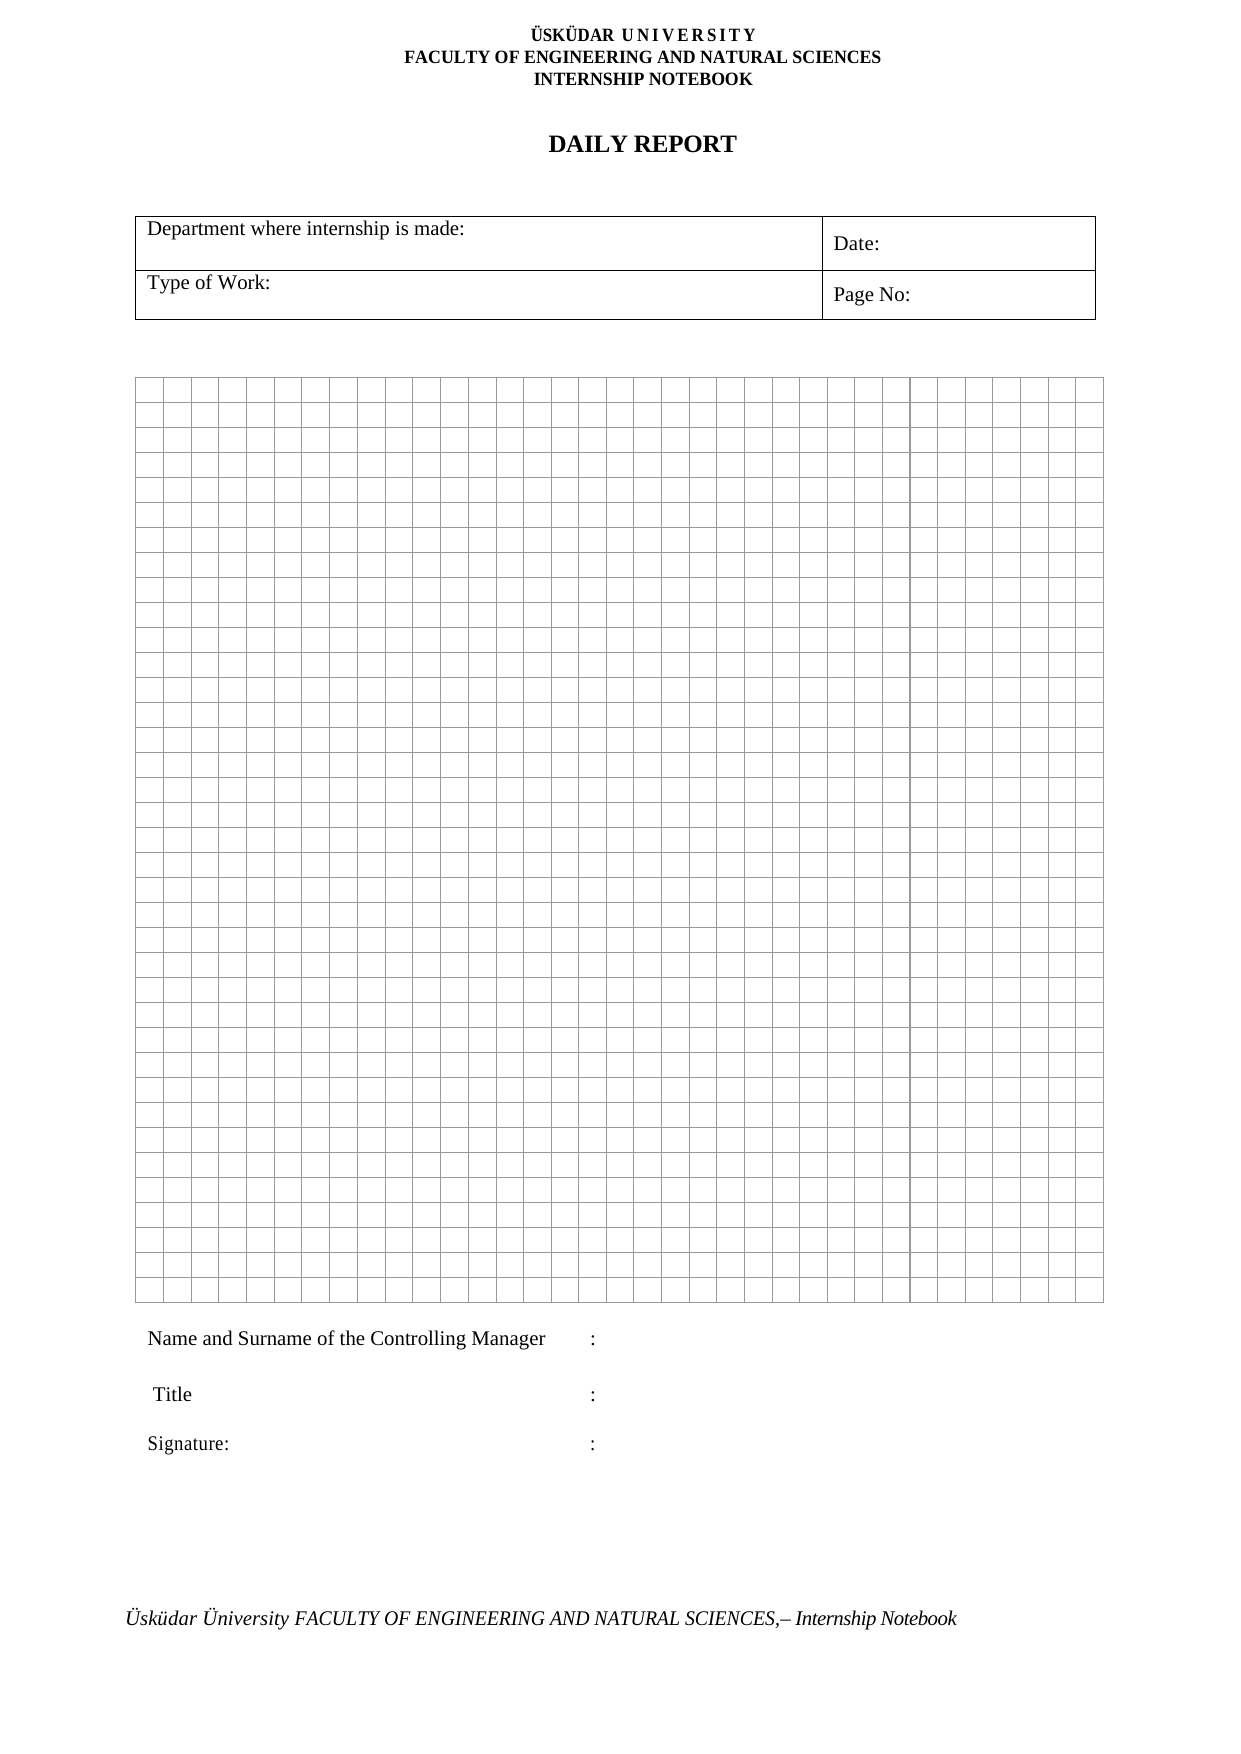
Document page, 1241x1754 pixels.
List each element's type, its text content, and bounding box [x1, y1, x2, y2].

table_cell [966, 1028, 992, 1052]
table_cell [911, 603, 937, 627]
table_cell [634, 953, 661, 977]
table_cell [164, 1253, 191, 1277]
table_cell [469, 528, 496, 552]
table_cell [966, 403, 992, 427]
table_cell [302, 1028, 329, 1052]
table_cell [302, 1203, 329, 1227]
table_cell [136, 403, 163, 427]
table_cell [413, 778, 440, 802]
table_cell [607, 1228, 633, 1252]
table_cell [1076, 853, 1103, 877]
text Name and Surname of the Controlling Manager : [147, 1326, 642, 1350]
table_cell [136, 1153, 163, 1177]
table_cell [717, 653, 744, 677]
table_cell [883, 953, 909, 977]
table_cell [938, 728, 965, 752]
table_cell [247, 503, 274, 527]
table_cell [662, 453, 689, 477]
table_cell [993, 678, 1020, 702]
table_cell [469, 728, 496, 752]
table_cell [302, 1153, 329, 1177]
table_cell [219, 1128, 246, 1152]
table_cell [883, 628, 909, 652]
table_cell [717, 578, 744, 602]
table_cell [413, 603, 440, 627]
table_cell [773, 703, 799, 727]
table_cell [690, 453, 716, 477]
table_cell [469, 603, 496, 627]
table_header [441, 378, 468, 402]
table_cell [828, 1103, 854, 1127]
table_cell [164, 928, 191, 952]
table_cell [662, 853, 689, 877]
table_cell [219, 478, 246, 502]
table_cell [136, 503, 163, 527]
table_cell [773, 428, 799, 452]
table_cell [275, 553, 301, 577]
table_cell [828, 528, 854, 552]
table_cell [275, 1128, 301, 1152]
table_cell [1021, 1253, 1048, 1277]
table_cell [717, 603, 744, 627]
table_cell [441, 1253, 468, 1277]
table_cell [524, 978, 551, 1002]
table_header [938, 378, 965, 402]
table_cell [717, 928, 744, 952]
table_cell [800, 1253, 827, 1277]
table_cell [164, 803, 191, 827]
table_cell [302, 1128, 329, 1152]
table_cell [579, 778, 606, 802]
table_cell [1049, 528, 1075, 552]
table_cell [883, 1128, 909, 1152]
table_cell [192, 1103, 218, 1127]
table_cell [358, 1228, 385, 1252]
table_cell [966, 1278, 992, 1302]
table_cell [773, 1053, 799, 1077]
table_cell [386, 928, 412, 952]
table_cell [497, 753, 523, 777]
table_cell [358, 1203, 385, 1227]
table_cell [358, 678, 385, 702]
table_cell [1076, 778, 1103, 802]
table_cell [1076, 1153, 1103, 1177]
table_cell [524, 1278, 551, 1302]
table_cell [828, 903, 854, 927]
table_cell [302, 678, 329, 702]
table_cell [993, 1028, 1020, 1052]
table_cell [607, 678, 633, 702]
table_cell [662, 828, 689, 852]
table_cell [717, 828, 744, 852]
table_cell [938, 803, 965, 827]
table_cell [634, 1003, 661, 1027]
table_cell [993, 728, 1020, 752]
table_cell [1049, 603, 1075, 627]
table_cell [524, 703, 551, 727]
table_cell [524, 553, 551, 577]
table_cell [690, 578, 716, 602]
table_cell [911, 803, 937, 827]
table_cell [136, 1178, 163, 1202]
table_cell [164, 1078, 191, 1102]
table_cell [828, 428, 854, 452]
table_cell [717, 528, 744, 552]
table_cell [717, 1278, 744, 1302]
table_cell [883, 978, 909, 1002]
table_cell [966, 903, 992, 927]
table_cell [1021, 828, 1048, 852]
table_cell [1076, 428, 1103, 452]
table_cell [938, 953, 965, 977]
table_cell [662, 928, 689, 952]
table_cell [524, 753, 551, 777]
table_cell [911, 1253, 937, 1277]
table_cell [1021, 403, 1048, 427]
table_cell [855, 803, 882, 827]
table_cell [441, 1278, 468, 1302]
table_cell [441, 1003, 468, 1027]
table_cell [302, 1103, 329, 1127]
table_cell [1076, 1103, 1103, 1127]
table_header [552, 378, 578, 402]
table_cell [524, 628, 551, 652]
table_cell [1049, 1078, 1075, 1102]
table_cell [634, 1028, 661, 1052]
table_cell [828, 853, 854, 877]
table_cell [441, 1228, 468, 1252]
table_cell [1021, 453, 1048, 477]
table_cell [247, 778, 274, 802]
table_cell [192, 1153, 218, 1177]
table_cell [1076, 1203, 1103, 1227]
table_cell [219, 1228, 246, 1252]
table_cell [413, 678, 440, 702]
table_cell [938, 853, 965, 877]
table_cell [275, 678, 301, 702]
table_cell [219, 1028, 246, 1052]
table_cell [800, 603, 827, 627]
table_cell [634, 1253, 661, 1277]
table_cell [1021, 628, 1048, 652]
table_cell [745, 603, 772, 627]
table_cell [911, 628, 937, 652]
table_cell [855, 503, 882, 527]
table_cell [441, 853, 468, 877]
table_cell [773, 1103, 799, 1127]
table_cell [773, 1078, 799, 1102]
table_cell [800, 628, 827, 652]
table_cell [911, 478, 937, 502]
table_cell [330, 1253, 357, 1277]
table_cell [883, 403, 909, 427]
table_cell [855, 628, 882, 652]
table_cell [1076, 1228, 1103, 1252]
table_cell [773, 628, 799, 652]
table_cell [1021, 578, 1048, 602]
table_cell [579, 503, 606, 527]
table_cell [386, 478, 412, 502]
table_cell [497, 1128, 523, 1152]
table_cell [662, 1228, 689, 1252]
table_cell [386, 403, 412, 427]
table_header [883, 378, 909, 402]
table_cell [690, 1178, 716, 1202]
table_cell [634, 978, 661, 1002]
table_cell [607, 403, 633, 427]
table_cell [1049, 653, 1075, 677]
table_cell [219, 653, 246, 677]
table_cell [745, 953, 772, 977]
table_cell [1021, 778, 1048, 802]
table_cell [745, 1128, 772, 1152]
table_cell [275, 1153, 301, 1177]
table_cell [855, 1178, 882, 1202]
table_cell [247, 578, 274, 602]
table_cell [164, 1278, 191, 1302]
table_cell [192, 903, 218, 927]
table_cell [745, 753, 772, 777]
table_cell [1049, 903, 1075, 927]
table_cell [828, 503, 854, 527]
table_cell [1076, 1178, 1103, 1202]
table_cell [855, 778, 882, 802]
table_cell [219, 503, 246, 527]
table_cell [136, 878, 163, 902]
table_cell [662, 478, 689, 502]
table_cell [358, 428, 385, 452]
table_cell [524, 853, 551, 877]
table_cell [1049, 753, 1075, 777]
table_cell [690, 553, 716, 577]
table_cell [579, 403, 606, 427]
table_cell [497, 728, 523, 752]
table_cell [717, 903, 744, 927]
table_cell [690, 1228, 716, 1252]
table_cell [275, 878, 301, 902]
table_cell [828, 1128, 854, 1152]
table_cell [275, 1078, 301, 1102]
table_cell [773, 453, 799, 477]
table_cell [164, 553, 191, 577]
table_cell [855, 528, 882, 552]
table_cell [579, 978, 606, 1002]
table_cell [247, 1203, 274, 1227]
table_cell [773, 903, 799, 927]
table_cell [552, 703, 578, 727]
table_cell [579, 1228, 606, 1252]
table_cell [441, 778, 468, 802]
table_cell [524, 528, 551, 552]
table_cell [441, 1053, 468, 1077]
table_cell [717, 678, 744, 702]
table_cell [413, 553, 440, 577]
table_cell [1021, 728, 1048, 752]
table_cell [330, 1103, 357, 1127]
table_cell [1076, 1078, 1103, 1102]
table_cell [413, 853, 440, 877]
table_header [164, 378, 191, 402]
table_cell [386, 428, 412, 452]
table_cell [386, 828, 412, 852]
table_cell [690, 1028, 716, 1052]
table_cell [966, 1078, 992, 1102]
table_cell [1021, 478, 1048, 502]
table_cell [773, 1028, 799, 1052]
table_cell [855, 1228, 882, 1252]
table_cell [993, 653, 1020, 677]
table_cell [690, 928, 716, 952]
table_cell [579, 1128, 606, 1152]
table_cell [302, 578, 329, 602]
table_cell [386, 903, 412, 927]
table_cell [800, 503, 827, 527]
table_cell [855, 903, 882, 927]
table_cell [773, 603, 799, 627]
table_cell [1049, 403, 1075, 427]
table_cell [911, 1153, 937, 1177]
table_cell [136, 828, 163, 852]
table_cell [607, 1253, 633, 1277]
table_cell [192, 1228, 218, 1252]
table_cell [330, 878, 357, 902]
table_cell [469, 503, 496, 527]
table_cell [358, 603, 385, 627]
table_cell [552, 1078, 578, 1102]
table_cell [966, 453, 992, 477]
text Signature: : [147, 1430, 1161, 1454]
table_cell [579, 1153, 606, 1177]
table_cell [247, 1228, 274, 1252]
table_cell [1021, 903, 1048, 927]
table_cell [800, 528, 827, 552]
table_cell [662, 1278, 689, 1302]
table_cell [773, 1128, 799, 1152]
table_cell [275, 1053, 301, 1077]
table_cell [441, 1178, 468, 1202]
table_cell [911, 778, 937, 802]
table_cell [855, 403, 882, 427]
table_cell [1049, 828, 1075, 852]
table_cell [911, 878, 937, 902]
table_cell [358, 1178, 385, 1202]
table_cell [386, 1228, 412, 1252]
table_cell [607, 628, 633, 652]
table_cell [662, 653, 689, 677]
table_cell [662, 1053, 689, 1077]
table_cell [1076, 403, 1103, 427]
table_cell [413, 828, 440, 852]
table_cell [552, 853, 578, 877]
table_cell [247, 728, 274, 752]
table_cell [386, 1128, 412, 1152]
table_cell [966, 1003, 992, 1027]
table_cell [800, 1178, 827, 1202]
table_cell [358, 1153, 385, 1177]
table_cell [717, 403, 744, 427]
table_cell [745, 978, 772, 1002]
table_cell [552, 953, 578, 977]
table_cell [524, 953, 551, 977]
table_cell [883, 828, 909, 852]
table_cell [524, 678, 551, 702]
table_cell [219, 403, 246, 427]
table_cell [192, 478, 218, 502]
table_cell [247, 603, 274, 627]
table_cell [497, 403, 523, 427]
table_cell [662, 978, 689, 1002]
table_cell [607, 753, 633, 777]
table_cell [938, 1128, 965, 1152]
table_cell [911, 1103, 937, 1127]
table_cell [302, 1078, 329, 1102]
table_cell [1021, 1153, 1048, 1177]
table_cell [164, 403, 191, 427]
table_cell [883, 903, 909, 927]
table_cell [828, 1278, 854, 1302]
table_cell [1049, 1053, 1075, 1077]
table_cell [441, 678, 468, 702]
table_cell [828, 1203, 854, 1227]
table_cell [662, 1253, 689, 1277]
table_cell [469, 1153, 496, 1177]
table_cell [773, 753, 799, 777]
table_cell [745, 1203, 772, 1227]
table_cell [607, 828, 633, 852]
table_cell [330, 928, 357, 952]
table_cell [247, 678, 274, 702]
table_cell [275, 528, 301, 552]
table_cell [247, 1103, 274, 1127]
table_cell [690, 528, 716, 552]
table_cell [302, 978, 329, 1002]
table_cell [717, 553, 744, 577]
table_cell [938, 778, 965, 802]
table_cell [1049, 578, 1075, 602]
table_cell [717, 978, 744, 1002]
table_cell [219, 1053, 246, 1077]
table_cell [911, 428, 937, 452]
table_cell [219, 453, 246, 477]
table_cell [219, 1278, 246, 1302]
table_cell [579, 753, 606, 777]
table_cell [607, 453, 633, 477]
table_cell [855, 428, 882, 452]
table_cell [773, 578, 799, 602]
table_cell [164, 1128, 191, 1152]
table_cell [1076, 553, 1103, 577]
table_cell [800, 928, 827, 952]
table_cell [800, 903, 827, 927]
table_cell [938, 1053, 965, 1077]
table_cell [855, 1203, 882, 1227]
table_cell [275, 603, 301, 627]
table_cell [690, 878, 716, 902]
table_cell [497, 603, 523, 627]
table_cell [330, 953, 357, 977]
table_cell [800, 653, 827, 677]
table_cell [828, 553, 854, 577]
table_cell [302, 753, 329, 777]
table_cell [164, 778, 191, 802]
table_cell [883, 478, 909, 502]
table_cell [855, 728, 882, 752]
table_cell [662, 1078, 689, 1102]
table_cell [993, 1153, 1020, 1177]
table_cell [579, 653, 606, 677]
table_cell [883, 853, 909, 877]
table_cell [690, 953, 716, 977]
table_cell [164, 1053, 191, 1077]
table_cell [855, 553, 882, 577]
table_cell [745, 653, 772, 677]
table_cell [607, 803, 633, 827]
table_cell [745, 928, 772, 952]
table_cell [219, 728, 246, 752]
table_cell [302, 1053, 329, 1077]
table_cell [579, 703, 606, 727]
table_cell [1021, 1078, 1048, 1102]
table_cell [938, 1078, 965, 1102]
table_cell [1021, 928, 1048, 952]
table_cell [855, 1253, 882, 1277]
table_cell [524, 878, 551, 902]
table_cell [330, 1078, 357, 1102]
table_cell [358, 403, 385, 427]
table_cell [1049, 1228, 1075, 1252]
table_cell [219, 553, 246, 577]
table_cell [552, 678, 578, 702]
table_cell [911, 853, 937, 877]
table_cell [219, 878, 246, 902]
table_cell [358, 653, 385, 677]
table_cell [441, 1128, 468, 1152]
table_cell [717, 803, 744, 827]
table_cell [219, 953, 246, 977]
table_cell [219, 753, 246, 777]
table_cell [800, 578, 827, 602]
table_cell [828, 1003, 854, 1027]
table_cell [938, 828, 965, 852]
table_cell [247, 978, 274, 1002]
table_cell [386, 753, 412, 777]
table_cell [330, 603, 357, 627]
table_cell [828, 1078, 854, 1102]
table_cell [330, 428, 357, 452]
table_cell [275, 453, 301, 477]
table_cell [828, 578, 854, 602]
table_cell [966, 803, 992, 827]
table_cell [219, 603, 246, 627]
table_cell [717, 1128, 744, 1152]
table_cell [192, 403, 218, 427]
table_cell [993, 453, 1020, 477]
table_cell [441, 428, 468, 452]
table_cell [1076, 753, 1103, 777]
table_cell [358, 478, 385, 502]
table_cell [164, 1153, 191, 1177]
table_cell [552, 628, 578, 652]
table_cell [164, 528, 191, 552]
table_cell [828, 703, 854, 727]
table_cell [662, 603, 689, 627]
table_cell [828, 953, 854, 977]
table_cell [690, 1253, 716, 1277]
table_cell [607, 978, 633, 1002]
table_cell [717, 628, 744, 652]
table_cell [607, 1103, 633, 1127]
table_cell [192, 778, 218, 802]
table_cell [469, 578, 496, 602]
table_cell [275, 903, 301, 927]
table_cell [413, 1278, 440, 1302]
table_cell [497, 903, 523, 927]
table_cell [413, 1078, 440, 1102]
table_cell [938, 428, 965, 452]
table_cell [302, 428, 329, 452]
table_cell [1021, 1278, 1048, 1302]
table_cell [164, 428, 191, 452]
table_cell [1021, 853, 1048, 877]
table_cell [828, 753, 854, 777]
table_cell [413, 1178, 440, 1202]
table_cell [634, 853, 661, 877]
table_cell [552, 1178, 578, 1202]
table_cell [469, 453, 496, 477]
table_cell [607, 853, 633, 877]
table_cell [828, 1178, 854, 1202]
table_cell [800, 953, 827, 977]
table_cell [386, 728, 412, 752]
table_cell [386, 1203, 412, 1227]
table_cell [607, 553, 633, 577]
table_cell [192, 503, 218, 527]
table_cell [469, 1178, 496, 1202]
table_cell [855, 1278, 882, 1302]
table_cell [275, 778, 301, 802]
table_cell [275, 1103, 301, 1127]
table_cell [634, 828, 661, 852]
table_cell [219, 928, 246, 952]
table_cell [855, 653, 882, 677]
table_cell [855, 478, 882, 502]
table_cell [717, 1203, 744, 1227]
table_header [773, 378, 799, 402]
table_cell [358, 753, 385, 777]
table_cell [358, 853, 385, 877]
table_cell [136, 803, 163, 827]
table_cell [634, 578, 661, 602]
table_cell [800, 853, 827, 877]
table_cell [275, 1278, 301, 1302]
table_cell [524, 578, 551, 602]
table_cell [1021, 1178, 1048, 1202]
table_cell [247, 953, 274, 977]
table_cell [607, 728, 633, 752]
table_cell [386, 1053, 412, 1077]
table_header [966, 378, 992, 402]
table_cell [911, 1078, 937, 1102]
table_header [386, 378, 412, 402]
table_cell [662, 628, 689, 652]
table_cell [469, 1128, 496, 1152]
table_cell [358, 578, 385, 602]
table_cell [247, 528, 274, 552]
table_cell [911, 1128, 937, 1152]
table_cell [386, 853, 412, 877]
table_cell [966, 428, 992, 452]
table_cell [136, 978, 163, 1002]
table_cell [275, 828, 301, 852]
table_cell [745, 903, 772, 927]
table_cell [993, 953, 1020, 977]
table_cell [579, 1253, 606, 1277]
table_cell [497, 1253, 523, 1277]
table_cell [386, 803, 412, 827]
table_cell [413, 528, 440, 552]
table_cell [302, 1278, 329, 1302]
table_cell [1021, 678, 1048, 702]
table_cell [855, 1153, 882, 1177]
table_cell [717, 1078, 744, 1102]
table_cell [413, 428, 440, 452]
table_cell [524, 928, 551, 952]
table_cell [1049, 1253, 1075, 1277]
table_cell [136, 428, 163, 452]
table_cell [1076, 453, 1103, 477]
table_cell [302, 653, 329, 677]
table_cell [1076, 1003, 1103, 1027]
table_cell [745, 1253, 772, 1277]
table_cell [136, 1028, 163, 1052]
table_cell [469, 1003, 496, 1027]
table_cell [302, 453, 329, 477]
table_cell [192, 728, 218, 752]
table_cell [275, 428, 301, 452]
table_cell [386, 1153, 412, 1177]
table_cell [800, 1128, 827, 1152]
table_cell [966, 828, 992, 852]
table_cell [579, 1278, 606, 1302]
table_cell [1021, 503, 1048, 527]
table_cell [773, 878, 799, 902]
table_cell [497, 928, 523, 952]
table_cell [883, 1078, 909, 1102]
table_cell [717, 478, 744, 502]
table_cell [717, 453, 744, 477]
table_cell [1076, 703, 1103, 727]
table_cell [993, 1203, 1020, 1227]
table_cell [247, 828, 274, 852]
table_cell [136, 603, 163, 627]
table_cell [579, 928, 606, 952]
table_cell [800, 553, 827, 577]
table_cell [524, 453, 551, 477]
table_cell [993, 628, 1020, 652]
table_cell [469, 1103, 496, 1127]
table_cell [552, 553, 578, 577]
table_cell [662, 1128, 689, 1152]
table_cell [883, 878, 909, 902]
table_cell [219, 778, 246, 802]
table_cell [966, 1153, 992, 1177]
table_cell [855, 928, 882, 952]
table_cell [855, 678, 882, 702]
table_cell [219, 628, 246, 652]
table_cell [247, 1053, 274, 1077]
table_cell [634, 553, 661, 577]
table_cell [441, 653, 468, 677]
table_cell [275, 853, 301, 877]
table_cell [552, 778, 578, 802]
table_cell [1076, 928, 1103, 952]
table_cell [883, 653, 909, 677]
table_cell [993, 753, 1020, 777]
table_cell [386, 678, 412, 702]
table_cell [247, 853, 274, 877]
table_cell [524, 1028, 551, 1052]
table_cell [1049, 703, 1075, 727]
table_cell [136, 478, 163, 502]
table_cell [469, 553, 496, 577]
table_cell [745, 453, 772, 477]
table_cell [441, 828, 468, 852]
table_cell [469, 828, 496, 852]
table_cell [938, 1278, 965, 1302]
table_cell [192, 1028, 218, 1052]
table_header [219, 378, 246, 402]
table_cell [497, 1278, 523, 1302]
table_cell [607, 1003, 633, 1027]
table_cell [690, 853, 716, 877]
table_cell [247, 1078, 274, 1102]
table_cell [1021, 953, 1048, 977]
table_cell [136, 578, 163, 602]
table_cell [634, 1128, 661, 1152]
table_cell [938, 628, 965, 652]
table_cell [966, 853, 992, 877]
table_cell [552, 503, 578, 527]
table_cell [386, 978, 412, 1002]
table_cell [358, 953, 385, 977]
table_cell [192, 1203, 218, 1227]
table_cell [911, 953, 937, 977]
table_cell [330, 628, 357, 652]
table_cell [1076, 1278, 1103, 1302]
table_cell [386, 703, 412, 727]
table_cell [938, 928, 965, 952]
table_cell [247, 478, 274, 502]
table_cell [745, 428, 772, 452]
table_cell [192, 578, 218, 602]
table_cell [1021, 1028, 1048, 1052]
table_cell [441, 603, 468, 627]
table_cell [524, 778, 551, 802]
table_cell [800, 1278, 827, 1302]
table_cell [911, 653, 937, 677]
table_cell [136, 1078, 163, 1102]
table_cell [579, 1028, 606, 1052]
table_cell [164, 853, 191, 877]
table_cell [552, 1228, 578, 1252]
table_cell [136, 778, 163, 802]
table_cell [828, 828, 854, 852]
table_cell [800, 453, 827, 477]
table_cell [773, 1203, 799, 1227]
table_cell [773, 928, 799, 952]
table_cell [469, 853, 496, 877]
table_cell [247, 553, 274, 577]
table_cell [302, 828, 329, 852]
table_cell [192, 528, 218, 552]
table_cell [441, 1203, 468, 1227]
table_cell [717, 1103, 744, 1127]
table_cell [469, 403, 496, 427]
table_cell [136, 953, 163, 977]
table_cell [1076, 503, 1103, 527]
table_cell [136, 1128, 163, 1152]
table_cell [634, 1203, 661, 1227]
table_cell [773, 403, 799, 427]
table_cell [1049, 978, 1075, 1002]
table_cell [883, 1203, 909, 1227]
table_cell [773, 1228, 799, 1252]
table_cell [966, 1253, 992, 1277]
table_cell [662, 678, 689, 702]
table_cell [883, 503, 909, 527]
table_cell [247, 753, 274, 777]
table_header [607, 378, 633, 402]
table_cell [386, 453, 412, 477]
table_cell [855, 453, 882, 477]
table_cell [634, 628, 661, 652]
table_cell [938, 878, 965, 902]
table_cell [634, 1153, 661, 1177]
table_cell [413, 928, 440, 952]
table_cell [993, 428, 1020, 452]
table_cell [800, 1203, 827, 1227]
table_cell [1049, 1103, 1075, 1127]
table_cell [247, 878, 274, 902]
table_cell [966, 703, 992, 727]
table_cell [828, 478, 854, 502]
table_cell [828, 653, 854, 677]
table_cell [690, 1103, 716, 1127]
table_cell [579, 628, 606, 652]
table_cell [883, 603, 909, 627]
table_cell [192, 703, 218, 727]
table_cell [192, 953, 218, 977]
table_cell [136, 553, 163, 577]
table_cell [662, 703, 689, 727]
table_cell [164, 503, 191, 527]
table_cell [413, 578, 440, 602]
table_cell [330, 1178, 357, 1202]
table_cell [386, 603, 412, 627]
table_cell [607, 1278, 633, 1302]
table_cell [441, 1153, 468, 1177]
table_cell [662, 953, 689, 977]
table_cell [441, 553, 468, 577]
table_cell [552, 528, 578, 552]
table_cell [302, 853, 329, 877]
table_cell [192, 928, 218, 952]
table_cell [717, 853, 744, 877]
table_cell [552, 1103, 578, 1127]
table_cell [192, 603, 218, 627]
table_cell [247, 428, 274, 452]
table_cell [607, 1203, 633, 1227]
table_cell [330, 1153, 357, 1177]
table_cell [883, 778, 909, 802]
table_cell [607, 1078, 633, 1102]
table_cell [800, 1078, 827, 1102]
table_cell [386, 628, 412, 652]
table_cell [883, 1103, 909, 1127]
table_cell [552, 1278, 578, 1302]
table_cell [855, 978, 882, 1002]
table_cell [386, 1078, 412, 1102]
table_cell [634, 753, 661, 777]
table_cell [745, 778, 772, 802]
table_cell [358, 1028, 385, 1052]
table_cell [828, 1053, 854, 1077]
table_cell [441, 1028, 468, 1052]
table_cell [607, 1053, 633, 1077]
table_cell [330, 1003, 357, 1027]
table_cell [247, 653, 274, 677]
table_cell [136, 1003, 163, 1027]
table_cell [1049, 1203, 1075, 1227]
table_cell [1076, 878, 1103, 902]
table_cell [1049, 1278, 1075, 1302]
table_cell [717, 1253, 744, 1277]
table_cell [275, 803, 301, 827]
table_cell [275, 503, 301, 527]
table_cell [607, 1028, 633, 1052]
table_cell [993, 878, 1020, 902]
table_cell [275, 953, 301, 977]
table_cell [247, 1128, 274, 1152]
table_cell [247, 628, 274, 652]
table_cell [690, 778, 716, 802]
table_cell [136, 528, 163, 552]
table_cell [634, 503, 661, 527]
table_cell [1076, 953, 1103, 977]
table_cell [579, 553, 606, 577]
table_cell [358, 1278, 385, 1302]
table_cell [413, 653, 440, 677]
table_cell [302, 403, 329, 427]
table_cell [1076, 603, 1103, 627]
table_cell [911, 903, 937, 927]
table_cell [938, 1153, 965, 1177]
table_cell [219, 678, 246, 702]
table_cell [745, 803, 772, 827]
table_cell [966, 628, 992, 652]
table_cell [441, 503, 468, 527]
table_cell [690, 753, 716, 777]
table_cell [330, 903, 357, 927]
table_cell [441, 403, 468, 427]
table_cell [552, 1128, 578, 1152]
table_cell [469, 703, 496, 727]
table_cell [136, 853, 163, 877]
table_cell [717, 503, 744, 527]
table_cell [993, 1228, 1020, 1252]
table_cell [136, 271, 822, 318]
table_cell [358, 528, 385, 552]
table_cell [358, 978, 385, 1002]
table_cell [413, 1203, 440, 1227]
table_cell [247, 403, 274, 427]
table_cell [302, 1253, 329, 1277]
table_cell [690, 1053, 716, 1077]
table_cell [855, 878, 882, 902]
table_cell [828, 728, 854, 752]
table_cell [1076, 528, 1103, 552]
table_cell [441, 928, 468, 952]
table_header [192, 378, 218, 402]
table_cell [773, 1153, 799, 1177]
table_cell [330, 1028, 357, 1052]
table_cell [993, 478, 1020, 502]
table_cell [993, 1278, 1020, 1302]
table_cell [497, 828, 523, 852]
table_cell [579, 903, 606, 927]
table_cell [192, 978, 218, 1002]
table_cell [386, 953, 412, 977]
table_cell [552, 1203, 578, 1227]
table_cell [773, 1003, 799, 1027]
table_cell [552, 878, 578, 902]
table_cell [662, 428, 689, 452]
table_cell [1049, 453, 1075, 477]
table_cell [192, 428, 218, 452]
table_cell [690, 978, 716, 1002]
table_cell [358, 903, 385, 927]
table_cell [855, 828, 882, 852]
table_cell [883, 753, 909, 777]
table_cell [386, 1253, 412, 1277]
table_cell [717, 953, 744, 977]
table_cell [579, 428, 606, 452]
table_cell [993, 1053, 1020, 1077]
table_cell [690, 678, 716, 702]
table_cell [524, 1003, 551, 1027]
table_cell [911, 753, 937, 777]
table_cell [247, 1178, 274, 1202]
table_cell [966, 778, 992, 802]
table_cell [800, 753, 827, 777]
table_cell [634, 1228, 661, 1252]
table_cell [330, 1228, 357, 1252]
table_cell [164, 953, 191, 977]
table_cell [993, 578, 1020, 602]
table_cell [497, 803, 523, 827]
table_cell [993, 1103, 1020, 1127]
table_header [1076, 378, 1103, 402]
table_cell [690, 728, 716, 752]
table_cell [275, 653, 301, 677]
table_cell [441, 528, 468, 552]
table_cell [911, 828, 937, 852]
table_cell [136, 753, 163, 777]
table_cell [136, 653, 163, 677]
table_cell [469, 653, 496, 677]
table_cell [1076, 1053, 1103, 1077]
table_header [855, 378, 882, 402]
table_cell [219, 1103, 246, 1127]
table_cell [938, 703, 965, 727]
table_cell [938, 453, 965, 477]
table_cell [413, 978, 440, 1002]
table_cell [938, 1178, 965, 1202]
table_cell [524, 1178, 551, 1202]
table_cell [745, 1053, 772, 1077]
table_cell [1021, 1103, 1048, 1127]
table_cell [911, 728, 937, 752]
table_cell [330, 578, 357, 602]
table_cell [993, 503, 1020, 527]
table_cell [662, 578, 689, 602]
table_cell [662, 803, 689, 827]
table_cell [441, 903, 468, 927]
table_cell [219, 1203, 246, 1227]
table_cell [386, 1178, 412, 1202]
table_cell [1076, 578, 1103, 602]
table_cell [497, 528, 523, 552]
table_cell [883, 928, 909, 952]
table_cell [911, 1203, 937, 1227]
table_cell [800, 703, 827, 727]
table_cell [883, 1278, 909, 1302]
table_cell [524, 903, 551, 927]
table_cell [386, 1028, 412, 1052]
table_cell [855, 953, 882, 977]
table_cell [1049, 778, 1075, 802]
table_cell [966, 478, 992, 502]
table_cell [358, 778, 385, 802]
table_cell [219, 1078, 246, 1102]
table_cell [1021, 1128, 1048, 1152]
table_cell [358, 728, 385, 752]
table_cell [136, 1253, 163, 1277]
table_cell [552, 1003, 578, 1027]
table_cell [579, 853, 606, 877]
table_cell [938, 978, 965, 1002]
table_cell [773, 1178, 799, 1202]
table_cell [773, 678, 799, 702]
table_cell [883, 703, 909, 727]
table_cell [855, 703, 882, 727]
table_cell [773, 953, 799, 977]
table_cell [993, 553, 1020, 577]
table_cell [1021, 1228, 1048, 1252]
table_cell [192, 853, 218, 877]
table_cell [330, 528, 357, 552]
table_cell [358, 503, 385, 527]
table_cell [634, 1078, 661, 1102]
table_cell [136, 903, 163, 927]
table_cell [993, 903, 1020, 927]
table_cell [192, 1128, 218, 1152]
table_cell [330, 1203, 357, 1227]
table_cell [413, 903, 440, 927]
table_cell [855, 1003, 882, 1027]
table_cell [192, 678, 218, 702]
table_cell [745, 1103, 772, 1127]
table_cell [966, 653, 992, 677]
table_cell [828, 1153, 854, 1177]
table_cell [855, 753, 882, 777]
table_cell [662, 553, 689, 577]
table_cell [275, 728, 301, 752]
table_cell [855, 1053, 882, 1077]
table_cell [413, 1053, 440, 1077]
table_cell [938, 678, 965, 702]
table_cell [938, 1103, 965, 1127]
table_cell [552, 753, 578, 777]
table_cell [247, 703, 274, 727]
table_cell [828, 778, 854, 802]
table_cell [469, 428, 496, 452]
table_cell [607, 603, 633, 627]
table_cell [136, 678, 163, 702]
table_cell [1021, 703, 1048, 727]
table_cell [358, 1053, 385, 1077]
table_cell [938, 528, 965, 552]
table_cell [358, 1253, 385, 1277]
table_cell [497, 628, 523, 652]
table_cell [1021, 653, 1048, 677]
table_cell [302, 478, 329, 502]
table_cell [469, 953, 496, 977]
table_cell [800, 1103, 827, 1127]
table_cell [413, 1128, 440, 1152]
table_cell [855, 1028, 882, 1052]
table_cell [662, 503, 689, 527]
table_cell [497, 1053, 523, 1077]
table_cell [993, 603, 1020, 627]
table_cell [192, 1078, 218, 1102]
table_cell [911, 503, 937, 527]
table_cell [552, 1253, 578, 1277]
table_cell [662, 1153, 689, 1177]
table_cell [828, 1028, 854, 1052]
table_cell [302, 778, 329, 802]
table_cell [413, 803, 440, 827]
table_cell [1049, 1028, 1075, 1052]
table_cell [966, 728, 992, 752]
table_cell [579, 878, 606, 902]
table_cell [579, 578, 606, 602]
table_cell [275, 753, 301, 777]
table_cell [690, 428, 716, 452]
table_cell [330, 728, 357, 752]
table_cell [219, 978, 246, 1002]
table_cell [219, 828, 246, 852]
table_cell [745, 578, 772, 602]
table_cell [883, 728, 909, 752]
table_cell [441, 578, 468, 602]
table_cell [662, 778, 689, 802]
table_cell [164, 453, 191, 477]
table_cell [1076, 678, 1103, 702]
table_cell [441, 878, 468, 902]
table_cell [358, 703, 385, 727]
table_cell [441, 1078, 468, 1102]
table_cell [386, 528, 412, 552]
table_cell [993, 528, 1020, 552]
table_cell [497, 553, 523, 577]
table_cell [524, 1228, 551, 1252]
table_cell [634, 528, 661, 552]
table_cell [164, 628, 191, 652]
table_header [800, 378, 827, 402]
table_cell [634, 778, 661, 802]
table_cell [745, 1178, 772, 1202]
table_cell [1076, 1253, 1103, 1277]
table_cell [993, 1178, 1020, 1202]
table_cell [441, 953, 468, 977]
text Title : [147, 1382, 642, 1406]
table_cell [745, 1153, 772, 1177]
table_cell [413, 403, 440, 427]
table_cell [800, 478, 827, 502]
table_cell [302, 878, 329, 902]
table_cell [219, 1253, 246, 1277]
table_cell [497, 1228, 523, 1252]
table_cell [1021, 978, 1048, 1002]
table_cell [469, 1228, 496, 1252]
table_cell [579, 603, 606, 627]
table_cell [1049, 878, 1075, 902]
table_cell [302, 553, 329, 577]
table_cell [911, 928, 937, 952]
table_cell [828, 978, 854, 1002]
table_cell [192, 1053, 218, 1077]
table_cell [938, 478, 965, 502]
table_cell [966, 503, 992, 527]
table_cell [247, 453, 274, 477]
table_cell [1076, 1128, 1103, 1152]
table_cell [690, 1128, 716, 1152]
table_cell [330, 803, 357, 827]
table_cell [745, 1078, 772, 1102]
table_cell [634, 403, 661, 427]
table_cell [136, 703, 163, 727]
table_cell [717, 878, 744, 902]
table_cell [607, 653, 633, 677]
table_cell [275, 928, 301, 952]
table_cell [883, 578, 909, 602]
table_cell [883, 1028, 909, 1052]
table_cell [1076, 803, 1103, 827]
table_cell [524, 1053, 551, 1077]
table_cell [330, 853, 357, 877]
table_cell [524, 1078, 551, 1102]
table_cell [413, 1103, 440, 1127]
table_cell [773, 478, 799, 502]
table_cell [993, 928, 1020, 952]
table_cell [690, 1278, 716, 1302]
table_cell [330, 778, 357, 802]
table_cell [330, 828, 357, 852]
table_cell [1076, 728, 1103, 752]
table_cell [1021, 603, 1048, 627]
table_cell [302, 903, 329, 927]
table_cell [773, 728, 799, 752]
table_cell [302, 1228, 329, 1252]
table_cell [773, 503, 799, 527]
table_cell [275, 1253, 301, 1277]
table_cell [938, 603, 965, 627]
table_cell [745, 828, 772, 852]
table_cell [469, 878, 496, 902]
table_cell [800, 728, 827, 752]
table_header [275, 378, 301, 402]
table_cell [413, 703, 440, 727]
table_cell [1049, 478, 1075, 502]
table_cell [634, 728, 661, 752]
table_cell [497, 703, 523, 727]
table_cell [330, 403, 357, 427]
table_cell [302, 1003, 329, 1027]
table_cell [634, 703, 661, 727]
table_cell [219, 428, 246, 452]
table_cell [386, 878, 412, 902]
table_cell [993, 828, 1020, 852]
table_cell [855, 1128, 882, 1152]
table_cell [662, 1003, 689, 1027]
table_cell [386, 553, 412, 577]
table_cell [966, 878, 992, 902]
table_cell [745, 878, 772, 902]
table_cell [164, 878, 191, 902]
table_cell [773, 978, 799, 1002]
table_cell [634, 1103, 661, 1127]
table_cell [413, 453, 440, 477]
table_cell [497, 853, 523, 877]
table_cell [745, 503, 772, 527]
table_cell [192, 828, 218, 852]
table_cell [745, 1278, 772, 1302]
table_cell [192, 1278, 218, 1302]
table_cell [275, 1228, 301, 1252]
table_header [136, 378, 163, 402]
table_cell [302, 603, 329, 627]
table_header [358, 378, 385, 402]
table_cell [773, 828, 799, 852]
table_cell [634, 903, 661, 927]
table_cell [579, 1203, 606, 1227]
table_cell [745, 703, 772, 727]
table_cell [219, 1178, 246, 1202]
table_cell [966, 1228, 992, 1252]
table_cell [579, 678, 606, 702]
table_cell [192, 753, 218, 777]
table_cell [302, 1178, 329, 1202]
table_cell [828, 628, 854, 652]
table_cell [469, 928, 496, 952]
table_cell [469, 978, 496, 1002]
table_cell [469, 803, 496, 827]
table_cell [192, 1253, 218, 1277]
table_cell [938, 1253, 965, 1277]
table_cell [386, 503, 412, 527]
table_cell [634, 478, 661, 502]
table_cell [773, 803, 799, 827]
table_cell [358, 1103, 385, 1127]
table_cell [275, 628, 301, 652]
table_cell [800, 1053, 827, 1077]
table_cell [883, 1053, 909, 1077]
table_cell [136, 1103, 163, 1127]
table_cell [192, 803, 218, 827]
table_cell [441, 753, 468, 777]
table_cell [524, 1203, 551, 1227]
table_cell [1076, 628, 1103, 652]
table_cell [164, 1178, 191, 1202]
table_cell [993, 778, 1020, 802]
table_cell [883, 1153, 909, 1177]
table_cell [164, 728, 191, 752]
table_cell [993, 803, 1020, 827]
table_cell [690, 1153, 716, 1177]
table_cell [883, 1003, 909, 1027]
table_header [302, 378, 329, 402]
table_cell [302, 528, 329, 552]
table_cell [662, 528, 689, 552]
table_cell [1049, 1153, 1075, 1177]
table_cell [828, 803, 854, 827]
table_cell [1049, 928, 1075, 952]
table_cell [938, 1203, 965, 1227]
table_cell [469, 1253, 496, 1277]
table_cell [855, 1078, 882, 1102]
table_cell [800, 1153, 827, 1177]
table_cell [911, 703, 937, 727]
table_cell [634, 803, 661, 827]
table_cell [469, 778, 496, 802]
subtitle DAILY REPORT [516, 129, 770, 158]
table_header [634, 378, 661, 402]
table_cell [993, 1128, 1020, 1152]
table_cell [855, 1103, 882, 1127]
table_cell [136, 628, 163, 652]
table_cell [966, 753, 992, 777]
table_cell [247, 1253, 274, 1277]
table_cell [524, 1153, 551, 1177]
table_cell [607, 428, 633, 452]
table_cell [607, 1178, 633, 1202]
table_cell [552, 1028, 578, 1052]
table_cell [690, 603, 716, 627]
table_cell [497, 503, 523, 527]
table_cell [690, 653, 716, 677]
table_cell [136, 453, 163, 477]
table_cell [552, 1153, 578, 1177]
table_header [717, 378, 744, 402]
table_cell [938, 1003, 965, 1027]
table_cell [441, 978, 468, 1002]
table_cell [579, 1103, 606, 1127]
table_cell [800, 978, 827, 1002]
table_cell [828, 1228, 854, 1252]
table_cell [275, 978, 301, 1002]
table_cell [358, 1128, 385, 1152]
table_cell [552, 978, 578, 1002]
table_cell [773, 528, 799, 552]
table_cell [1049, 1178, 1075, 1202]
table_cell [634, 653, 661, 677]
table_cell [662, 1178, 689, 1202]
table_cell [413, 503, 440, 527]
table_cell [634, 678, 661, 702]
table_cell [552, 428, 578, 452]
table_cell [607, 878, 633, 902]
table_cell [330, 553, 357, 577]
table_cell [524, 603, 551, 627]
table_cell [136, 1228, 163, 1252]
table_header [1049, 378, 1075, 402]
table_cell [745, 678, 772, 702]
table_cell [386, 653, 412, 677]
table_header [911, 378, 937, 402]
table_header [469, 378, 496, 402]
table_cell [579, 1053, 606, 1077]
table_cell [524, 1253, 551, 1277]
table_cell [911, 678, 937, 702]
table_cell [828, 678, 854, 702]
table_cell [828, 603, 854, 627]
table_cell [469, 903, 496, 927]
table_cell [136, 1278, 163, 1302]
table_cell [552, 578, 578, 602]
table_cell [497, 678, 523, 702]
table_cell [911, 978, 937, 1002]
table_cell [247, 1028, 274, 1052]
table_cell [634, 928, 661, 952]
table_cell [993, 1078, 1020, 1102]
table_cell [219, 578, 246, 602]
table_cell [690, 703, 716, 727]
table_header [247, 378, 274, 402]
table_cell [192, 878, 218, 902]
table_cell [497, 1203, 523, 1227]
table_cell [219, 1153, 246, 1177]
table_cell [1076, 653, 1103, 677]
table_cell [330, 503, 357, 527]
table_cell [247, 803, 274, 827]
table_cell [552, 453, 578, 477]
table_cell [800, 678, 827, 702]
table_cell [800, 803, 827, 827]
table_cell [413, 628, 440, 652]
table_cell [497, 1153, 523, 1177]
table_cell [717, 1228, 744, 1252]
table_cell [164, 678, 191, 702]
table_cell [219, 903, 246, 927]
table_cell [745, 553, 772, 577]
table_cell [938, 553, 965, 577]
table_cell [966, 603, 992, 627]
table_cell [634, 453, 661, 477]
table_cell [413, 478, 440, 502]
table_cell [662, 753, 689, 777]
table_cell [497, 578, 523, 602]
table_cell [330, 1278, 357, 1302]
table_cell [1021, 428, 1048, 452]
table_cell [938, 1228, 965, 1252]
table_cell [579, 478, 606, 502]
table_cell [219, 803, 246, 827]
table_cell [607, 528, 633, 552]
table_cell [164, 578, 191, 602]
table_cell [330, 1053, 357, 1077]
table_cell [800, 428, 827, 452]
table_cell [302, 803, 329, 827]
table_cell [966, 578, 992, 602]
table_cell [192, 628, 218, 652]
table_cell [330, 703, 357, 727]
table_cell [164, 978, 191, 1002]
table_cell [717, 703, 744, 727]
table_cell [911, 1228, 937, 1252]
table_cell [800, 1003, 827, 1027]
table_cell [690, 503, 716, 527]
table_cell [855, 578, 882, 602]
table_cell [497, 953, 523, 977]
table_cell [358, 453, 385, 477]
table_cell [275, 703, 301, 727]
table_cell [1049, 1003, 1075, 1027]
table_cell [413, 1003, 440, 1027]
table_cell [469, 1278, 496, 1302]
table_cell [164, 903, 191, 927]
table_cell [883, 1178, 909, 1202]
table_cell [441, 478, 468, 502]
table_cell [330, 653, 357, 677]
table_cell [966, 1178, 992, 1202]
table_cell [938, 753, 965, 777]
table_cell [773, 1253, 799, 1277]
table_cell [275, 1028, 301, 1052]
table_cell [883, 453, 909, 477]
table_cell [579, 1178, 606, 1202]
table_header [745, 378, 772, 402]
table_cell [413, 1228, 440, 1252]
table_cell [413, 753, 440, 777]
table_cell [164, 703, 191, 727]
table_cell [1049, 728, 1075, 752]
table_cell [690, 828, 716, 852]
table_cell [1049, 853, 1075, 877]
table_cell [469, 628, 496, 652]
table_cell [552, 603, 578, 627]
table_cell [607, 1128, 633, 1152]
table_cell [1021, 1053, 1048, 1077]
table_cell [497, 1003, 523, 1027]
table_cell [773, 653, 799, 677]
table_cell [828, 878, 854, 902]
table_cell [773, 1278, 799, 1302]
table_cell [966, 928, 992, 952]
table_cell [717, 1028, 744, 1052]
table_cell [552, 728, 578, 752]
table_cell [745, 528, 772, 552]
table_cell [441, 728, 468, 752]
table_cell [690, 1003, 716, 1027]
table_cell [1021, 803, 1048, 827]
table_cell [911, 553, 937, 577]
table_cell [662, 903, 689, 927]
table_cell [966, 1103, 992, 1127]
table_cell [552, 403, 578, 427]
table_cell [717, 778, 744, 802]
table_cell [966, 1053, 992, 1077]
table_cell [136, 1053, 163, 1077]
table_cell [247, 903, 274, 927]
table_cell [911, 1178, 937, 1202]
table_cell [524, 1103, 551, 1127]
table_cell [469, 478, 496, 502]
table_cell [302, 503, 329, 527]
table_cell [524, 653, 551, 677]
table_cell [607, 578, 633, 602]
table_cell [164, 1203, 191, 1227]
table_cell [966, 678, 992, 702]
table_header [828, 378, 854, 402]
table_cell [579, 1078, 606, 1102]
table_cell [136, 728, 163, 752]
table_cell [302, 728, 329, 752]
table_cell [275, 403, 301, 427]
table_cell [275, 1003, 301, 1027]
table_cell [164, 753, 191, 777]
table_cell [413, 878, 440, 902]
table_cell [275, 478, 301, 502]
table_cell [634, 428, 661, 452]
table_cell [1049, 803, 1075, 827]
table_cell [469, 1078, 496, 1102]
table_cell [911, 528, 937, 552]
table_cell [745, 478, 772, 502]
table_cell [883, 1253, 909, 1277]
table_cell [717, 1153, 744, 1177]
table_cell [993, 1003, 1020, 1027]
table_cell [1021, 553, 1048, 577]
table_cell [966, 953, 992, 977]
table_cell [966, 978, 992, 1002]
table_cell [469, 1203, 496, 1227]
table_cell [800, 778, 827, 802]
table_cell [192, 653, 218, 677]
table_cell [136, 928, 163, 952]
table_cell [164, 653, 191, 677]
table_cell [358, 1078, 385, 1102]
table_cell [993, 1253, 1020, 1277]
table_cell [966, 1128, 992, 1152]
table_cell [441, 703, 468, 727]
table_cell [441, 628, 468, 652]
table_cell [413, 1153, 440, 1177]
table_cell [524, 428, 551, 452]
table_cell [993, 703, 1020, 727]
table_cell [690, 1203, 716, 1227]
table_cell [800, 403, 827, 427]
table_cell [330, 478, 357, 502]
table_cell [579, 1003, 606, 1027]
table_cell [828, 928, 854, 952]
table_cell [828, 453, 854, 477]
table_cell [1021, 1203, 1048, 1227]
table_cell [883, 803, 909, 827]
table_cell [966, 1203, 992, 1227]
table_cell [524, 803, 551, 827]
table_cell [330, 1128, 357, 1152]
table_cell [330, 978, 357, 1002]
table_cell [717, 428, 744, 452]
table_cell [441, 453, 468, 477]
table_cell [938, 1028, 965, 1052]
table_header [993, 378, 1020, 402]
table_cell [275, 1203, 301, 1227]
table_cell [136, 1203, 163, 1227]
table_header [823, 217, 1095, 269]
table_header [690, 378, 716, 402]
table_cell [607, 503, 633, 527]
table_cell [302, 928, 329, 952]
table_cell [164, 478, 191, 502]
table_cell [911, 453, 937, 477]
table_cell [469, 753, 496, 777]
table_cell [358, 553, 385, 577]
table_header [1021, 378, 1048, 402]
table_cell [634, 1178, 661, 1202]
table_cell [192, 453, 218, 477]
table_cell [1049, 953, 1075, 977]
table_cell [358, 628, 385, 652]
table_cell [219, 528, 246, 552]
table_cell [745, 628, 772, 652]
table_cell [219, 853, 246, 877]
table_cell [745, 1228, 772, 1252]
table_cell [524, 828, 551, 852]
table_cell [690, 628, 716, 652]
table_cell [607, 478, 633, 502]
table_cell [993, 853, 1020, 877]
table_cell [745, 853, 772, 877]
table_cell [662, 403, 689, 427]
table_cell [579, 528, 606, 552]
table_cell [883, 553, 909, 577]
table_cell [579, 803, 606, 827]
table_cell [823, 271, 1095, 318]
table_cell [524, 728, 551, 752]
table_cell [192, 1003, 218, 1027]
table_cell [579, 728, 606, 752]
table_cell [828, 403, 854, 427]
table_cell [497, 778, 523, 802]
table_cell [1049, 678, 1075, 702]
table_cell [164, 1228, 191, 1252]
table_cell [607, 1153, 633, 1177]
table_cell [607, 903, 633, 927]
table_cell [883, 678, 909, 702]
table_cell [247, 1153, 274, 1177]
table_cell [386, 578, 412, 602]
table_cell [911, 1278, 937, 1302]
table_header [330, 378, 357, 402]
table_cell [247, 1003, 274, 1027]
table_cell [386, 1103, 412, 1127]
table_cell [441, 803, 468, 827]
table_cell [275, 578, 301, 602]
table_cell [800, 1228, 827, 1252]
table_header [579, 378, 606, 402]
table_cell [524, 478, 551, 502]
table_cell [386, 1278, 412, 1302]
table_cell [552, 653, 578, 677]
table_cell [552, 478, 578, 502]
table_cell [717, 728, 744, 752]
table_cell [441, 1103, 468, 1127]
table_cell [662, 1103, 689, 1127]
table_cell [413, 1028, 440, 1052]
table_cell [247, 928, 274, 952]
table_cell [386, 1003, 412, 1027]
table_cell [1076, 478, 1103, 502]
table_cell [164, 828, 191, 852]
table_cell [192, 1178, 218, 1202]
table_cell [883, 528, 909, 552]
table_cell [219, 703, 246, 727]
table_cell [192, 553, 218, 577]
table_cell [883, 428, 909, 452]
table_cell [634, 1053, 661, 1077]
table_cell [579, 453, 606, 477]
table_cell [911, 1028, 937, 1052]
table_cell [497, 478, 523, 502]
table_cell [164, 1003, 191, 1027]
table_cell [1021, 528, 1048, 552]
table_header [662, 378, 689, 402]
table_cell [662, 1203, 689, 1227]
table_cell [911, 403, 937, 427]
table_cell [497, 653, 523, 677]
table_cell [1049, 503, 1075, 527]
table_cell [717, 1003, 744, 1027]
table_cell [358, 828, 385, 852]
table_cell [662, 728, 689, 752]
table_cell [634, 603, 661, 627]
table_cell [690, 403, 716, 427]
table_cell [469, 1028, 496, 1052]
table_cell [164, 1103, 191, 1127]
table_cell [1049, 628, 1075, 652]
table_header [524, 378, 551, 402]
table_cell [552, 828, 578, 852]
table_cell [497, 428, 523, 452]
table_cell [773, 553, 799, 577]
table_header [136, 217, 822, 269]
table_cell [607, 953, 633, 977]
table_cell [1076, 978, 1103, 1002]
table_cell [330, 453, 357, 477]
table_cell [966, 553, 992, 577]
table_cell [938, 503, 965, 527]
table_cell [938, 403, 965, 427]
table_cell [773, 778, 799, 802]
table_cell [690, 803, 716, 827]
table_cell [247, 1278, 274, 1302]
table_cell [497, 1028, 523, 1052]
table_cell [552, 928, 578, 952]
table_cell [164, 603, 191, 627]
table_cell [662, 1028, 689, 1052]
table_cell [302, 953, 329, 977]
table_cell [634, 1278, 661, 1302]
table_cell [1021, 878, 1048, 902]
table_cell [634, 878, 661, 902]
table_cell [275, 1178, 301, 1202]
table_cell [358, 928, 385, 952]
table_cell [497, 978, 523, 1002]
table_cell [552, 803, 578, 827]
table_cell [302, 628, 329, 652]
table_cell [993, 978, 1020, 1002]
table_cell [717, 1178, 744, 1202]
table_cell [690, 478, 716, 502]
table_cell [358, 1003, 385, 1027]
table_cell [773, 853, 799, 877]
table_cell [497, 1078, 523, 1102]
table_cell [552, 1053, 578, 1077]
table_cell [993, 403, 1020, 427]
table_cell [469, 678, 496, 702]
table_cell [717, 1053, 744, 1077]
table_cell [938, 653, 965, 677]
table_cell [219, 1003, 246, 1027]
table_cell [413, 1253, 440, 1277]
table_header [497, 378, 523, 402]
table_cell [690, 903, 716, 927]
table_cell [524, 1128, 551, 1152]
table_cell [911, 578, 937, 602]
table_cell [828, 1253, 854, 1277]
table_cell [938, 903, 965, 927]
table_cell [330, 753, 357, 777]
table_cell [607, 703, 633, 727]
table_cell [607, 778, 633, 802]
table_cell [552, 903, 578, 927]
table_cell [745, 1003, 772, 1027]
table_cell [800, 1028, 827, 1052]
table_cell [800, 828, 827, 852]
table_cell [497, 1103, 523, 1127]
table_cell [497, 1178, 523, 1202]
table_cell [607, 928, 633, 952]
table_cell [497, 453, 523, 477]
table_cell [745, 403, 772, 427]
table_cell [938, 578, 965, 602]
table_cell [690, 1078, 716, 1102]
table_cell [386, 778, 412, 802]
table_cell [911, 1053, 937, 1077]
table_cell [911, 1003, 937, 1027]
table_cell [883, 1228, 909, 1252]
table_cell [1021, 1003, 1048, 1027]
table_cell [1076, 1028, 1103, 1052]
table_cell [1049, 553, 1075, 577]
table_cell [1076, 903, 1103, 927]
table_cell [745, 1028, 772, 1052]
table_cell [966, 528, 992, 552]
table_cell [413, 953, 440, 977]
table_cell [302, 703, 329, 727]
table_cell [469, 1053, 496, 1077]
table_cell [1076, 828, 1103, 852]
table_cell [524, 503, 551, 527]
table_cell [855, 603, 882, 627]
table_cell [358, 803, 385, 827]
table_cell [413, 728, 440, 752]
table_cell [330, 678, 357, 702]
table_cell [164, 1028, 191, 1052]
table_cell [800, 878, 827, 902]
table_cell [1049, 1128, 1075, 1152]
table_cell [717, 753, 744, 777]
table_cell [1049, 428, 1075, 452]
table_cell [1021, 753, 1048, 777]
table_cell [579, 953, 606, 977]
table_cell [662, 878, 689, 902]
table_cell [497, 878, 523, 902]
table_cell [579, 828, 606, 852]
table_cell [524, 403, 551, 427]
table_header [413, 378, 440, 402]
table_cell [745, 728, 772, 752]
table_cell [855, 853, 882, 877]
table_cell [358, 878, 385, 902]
